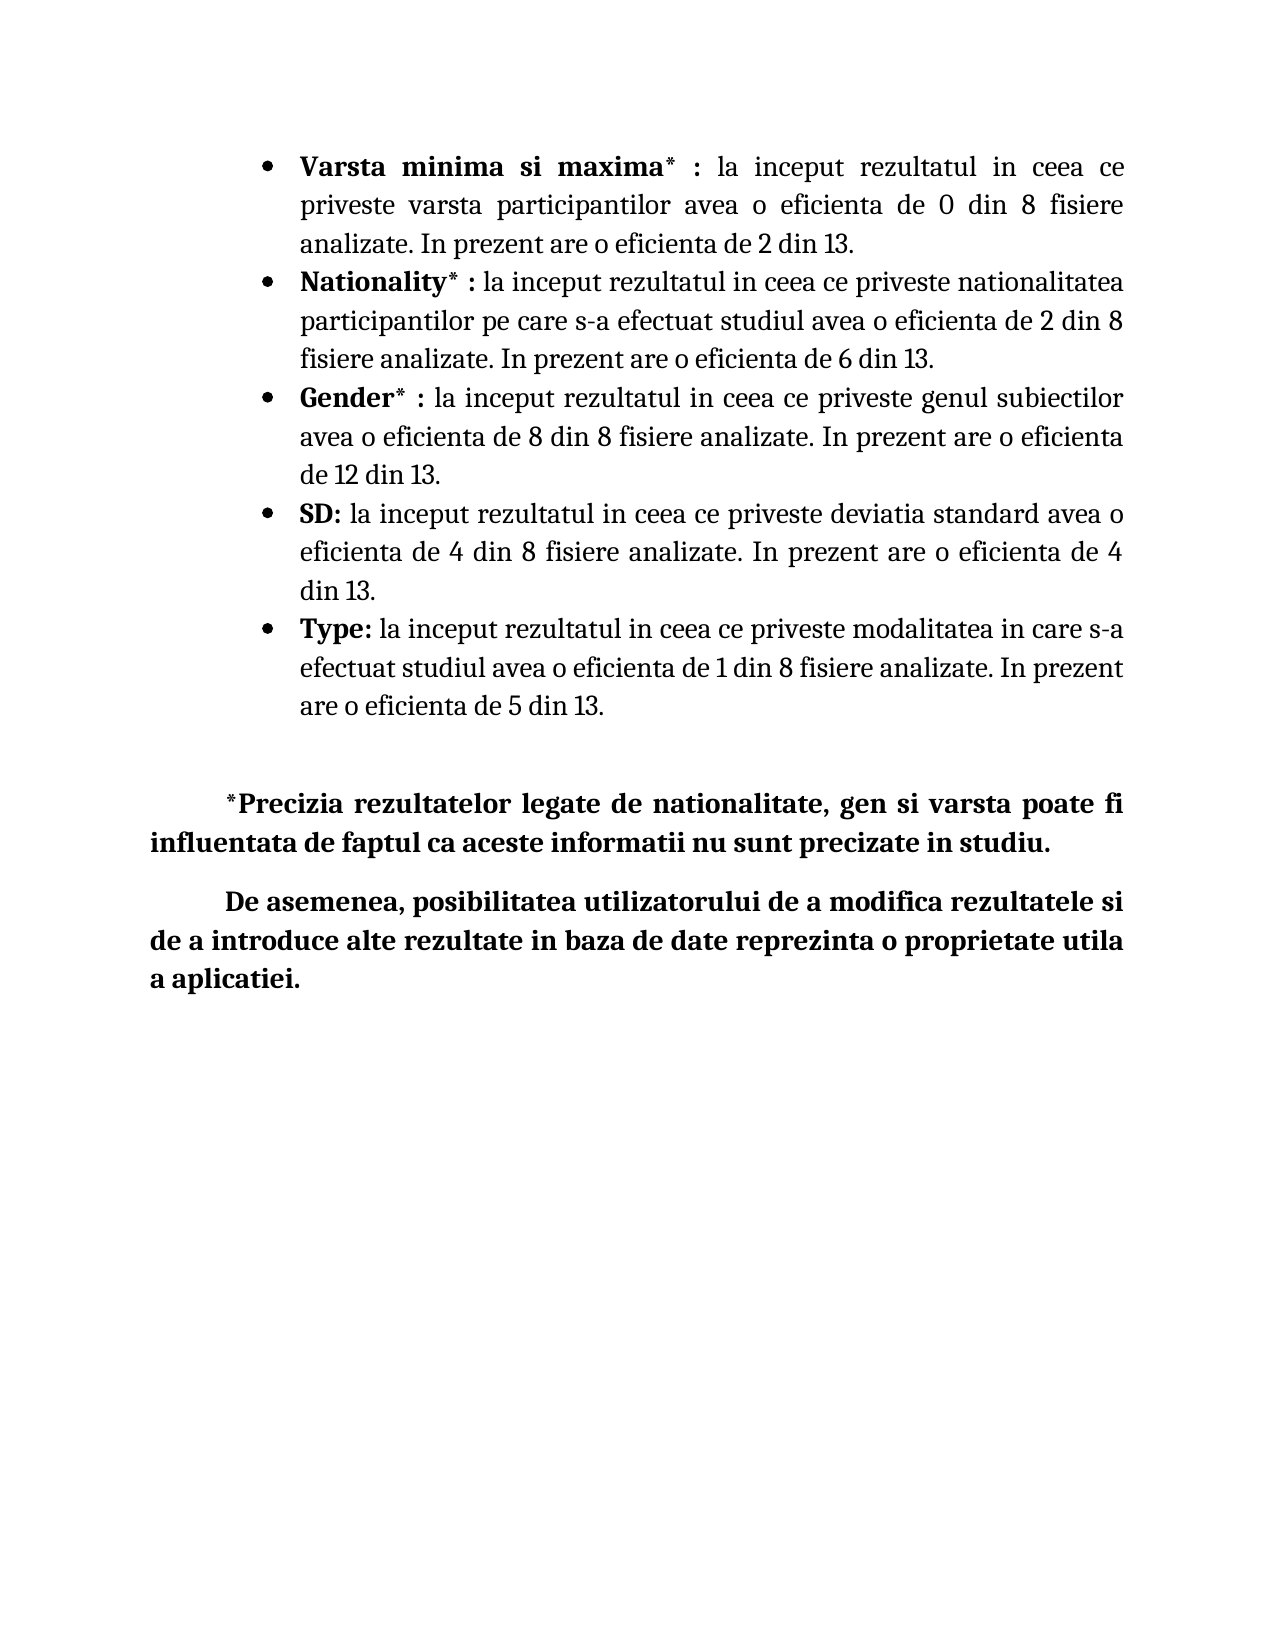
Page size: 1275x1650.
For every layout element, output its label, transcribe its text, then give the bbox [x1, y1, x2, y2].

list Nationality* : la inceput rezultatul in ceea ce priveste nationalitatea participantilor pe care s-a efectuat studiul avea o eficienta de 2 din 8 fisiere analizate. In prezent are o eficienta de 6 din 13. [262, 266, 1125, 376]
text De asemenea, posibilitatea utilizatorului de a modifica rezultatele si de a introduce alte rezultate in baza de date reprezinta o proprietate utila a aplicatiei. [150, 885, 1125, 996]
list Varsta minima si maxima* : la inceput rezultatul in ceea ce priveste varsta participantilor avea o eficienta de 0 din 8 fisiere analizate. In prezent are o eficienta de 2 din 13. [262, 150, 1125, 261]
list SD: la inceput rezultatul in ceea ce priveste deviatia standard avea o eficienta de 4 din 8 fisiere analizate. In prezent are o eficienta de 4 din 13. [262, 497, 1125, 607]
list Type: la inceput rezultatul in ceea ce priveste modalitatea in care s-a efectuat studiul avea o eficienta de 1 din 8 fisiere analizate. In prezent are o eficienta de 5 din 13. [262, 612, 1125, 723]
list Gender* : la inceput rezultatul in ceea ce priveste genul subiectilor avea o eficienta de 8 din 8 fisiere analizate. In prezent are o eficienta de 12 din 13. [262, 381, 1125, 492]
text *Precizia rezultatelor legate de nationalitate, gen si varsta poate fi influentata de faptul ca aceste informatii nu sunt precizate in studiu. [150, 787, 1125, 859]
